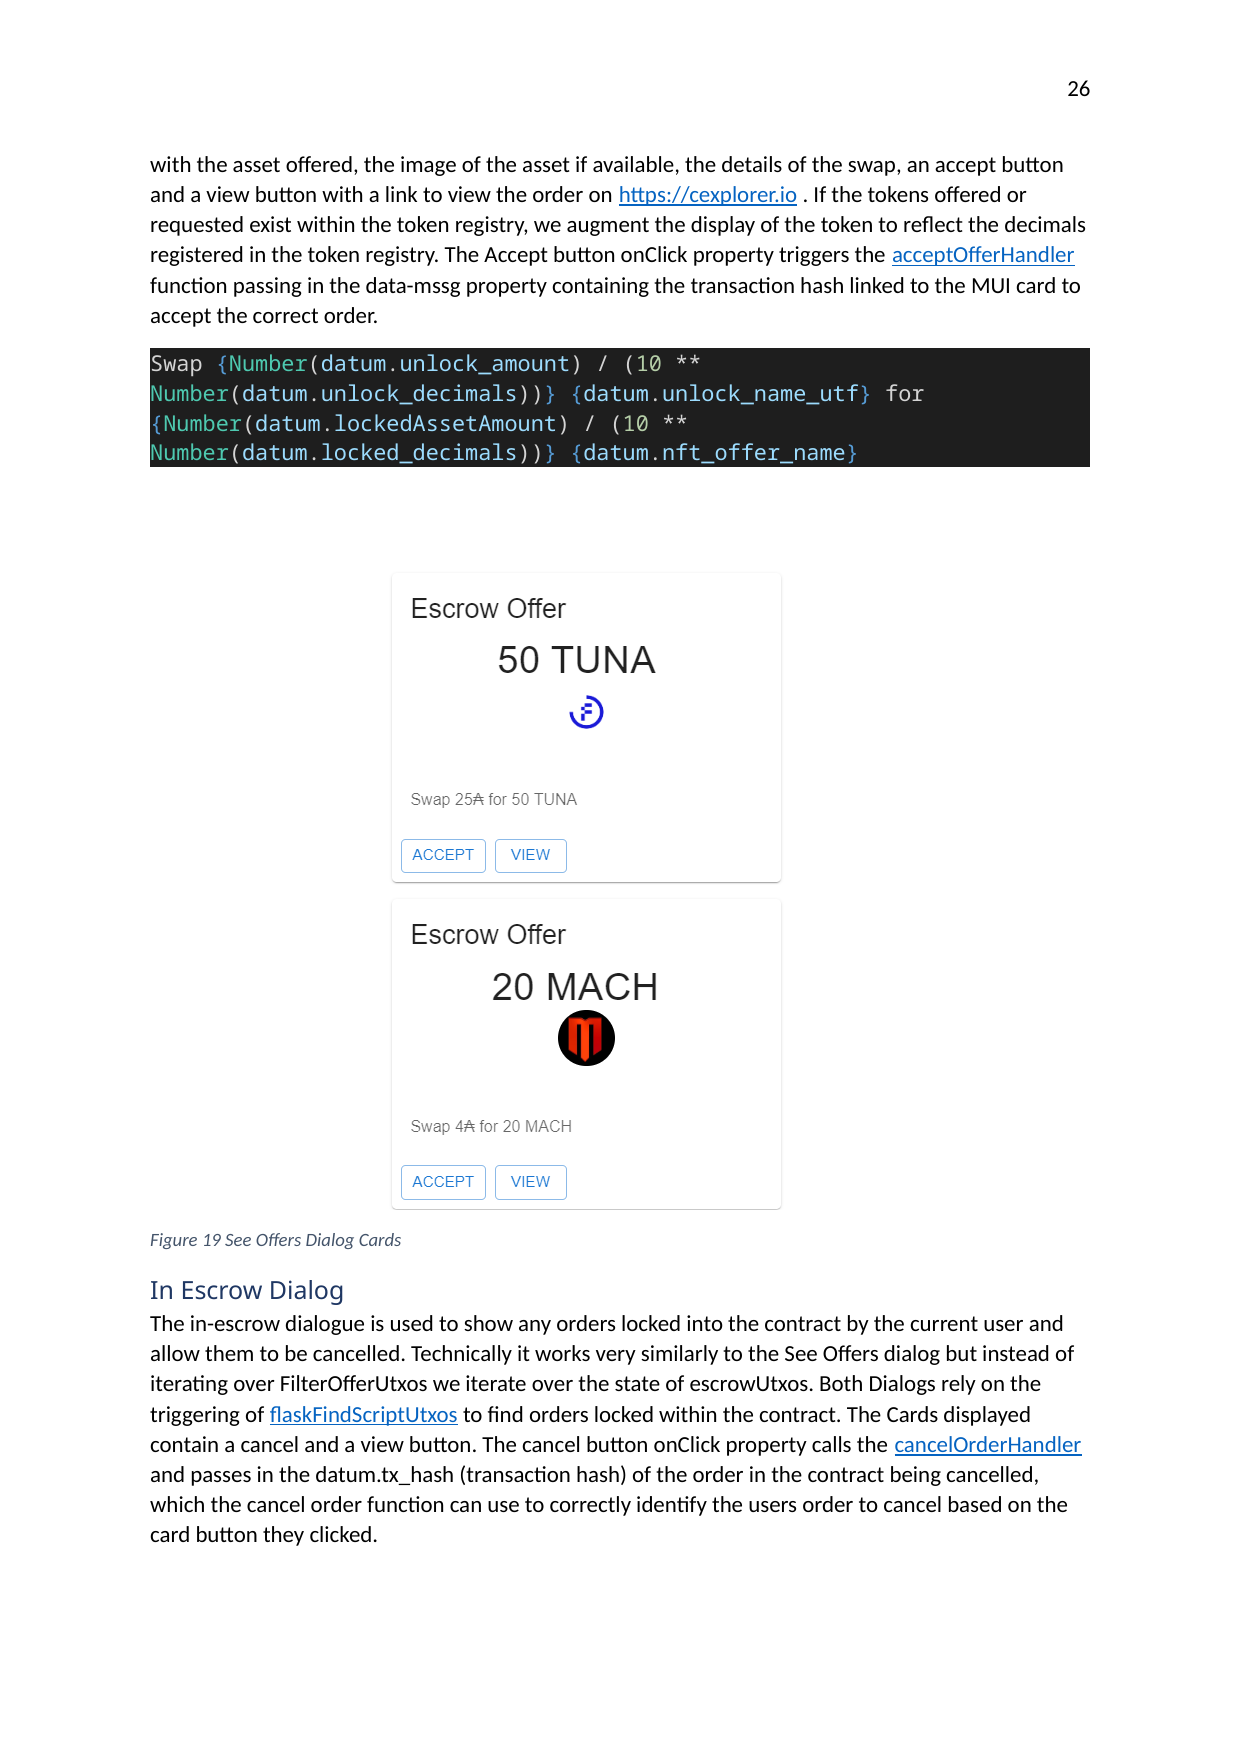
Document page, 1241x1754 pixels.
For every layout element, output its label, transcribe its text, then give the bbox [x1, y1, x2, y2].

picture [377, 560, 798, 1210]
text Swap {Number(datum.unlock_amount) / (10 ** Number(datum.unlock_decimals))} {datum.unlock_name_utf} for {Number(datum.lockedAssetAmount) / (10 ** Number(datum.locked_decimals))} {datum.nft_offer_name} [150, 348, 1090, 467]
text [150, 150, 1090, 329]
text The in-escrow dialogue is used to show any orders locked into the contract by the current user and allow them to be cancelled. Technically it works very similarly to the See Offers dialog but instead of iterating over FilterOfferUtxos we iterate over the state of escrowUtxos. Both Dialogs rely on the triggering of flaskFindScriptUtxos to find orders locked within the contract. The Cards displayed contain a cancel and a view button. The cancel button onClick property calls the cancelOrderHandler and passes in the datum.tx_hash (transaction hash) of the order in the contract being cancelled, which the cancel order function can use to correctly identify the users order to cancel based on the card button they clicked. [150, 1309, 1090, 1548]
text Figure 19 See Offers Dialog Cards [150, 1228, 1090, 1251]
subtitle In Escrow Dialog [150, 1272, 1090, 1306]
